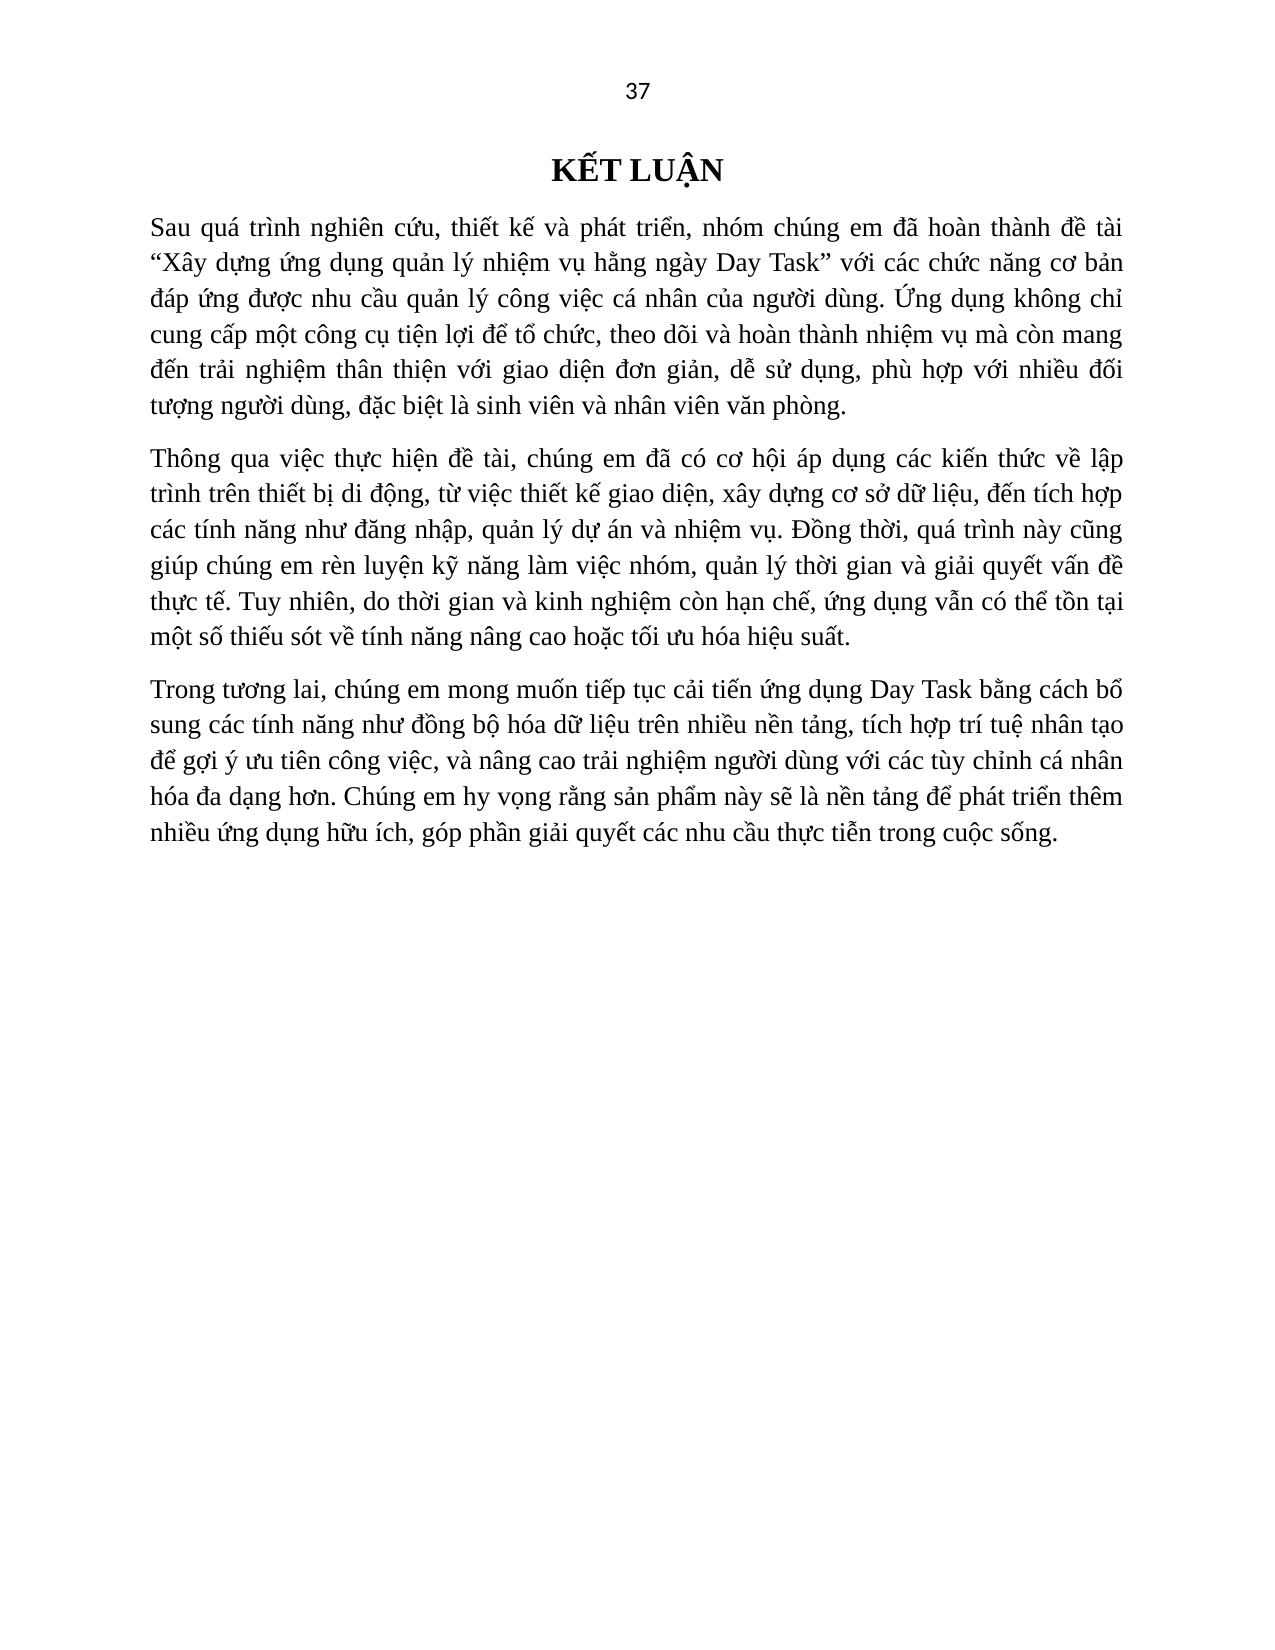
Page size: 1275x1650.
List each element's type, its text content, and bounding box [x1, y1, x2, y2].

text KẾT LUẬN [150, 150, 1125, 188]
text Trong tương lai, chúng em mong muốn tiếp tục cải tiến ứng dụng Day Task bằng cách bổ sung các tính năng như đồng bộ hóa dữ liệu trên nhiều nền tảng, tích hợp trí tuệ nhân tạo để gợi ý ưu tiên công việc, và nâng cao trải nghiệm người dùng với các tùy chỉnh cá nhân hóa đa dạng hơn. Chúng em hy vọng rằng sản phẩm này sẽ là nền tảng để phát triển thêm nhiều ứng dụng hữu ích, góp phần giải quyết các nhu cầu thực tiễn trong cuộc sống. [150, 673, 1125, 847]
text Sau quá trình nghiên cứu, thiết kế và phát triển, nhóm chúng em đã hoàn thành đề tài “Xây dựng ứng dụng quản lý nhiệm vụ hằng ngày Day Task” với các chức năng cơ bản đáp ứng được nhu cầu quản lý công việc cá nhân của người dùng. Ứng dụng không chỉ cung cấp một công cụ tiện lợi để tổ chức, theo dõi và hoàn thành nhiệm vụ mà còn mang đến trải nghiệm thân thiện với giao diện đơn giản, dễ sử dụng, phù hợp với nhiều đối tượng người dùng, đặc biệt là sinh viên và nhân viên văn phòng. [150, 211, 1125, 421]
text Thông qua việc thực hiện đề tài, chúng em đã có cơ hội áp dụng các kiến thức về lập trình trên thiết bị di động, từ việc thiết kế giao diện, xây dựng cơ sở dữ liệu, đến tích hợp các tính năng như đăng nhập, quản lý dự án và nhiệm vụ. Đồng thời, quá trình này cũng giúp chúng em rèn luyện kỹ năng làm việc nhóm, quản lý thời gian và giải quyết vấn đề thực tế. Tuy nhiên, do thời gian và kinh nghiệm còn hạn chế, ứng dụng vẫn có thể tồn tại một số thiếu sót về tính năng nâng cao hoặc tối ưu hóa hiệu suất. [150, 442, 1125, 652]
